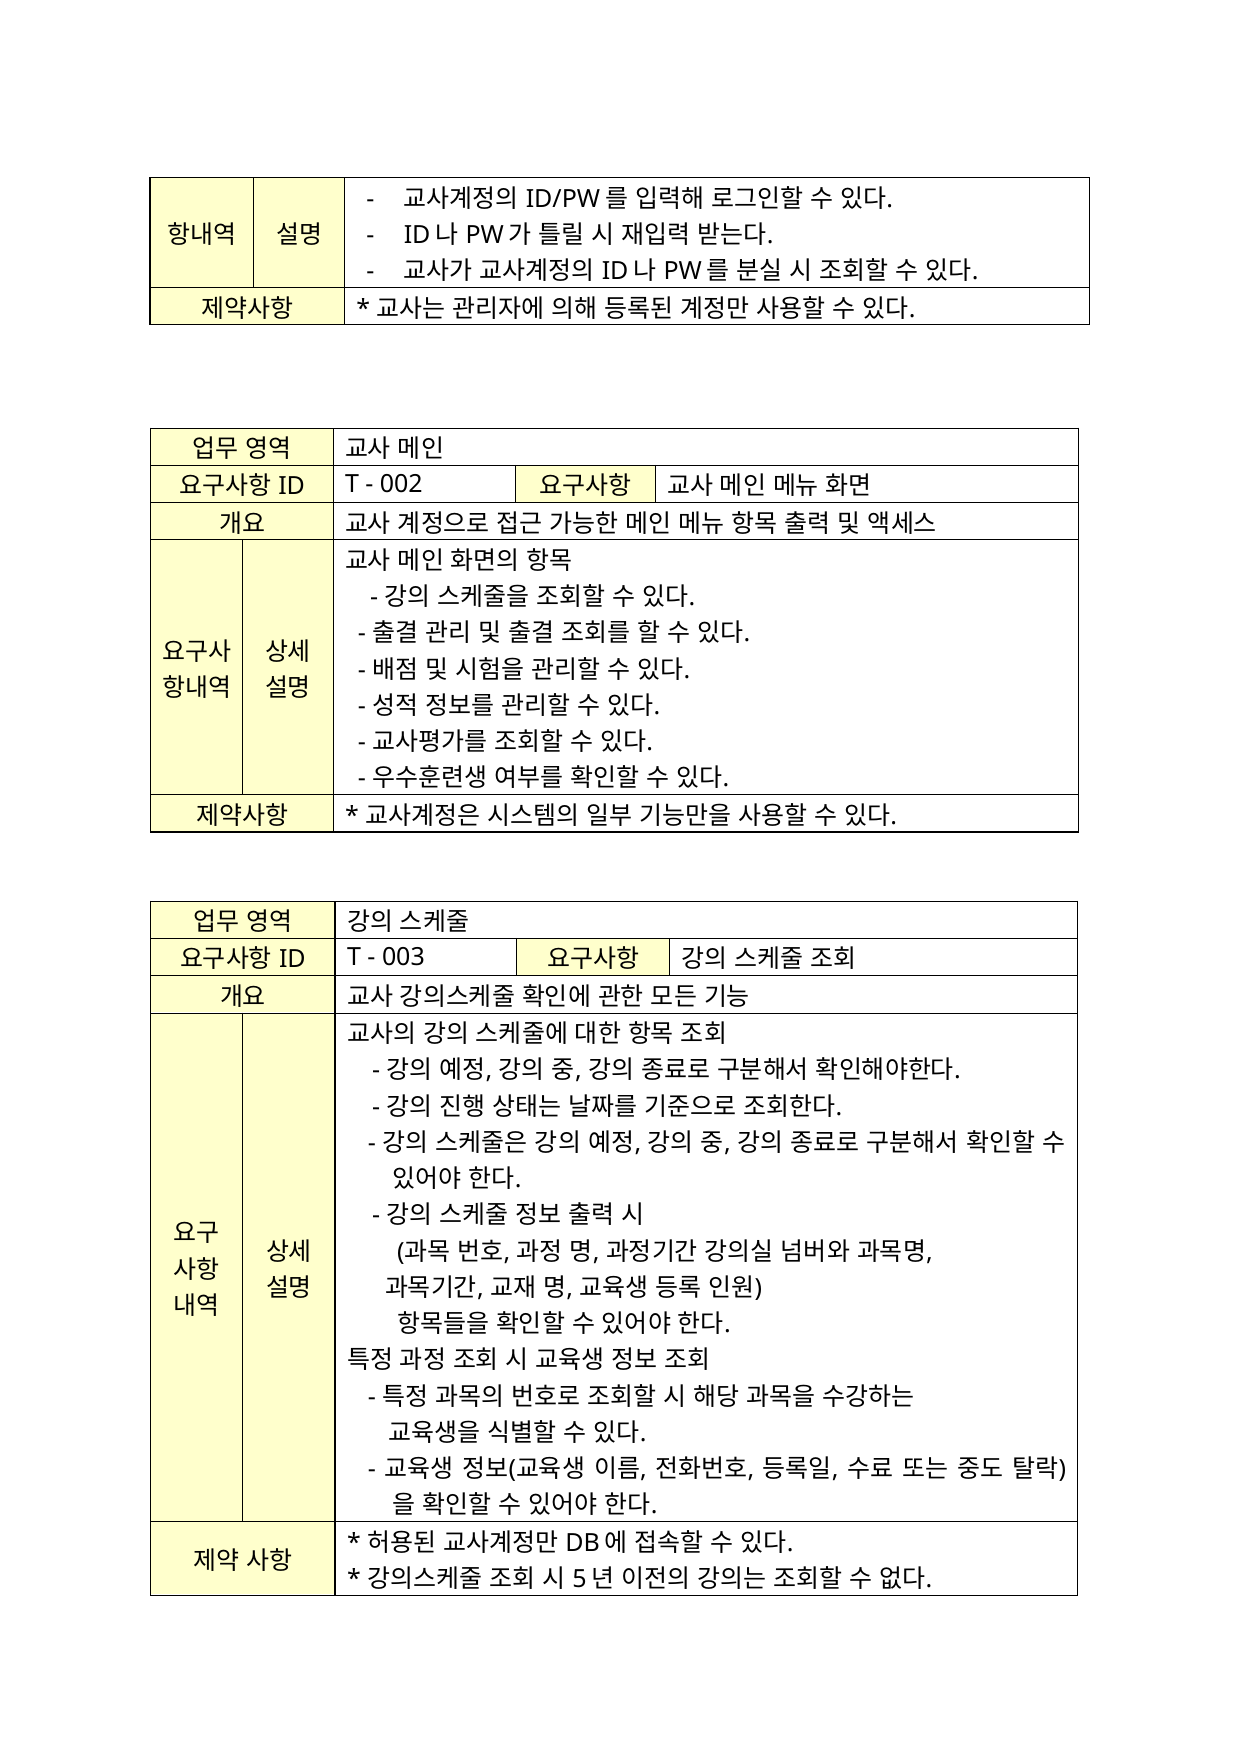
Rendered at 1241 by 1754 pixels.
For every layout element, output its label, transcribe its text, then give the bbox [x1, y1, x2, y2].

table_cell 상세설명 [243, 540, 333, 794]
table_cell 요구사항 ID [151, 939, 334, 975]
table_header 업무 영역 [151, 429, 333, 465]
table_cell 요구사항 ID [151, 466, 333, 502]
table_header 업무 영역 [151, 902, 334, 938]
table_cell 개요 [151, 503, 333, 539]
table_cell * 허용된 교사계정만 DB에 접속할 수 있다. * 강의스케줄 조회 시 5년 이전의 강의는 조회할 수 없다. [336, 1522, 1077, 1594]
table_cell * 교사계정은 시스템의 일부 기능만을 사용할 수 있다. [334, 795, 1078, 831]
table_cell 교사 강의스케줄 확인에 관한 모든 기능 [336, 976, 1077, 1012]
table_cell 강의 스케줄 조회 [670, 939, 1077, 975]
table_cell 상세설명 [243, 1014, 334, 1521]
table_cell T - 002 [334, 466, 515, 502]
table_cell 상세설명 [254, 178, 344, 287]
table_cell 요구사항내역 [151, 178, 253, 287]
table_cell 제약사항 [151, 288, 344, 324]
table_header 강의 스케줄 [336, 902, 1077, 938]
table_cell 요구사항내역 [151, 540, 242, 794]
table_cell 요구사항내역 [151, 1014, 242, 1521]
table_cell T - 003 [336, 939, 516, 975]
table_cell 교사의 강의 스케줄에 대한 항목 조회 - 강의 예정, 강의 중, 강의 종료로 구분해서 확인해야한다. - 강의 진행 상태는 날짜를 기준으로 조회한다. - 강의 스케줄은 강의 예정, 강의 중, 강의 종료로 구분해서 확인할 수 있어야 한다. - 강의 스케줄 정보 출력 시 (과목 번호, 과정 명, 과정기간 강의실 넘버와 과목명, 과목기간, 교재 명, 교육생 등록 인원) 항목들을 확인할 수 있어야 한다. 특정 과정 조회 시 교육생 정보 조회 - 특정 과목의 번호로 조회할 시 해당 과목을 수강하는 교육생을 식별할 수 있다. - 교육생 정보(교육생 이름, 전화번호, 등록일, 수료 또는 중도 탈락)을 확인할 수 있어야 한다. [336, 1014, 1077, 1521]
table_cell 교사 메인 메뉴 화면 [656, 466, 1078, 502]
table_cell 개요 [151, 976, 334, 1012]
table_cell * 교사는 관리자에 의해 등록된 계정만 사용할 수 있다. [345, 288, 1089, 324]
table_cell 제약사항 [151, 795, 333, 831]
table_cell 교사 메인 화면의 항목 - 강의 스케줄을 조회할 수 있다. - 출결 관리 및 출결 조회를 할 수 있다. - 배점 및 시험을 관리할 수 있다. - 성적 정보를 관리할 수 있다. - 교사평가를 조회할 수 있다. - 우수훈련생 여부를 확인할 수 있다. [334, 540, 1078, 794]
table_cell 교사 계정으로 접근 가능한 메인 메뉴 항목 출력 및 액세스 [334, 503, 1078, 539]
table_cell 요구사항 [517, 939, 669, 975]
table_header 교사 메인 [334, 429, 1078, 465]
table_cell 제약 사항 [151, 1522, 334, 1594]
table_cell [345, 178, 1089, 287]
table_cell 요구사항 [516, 466, 655, 502]
